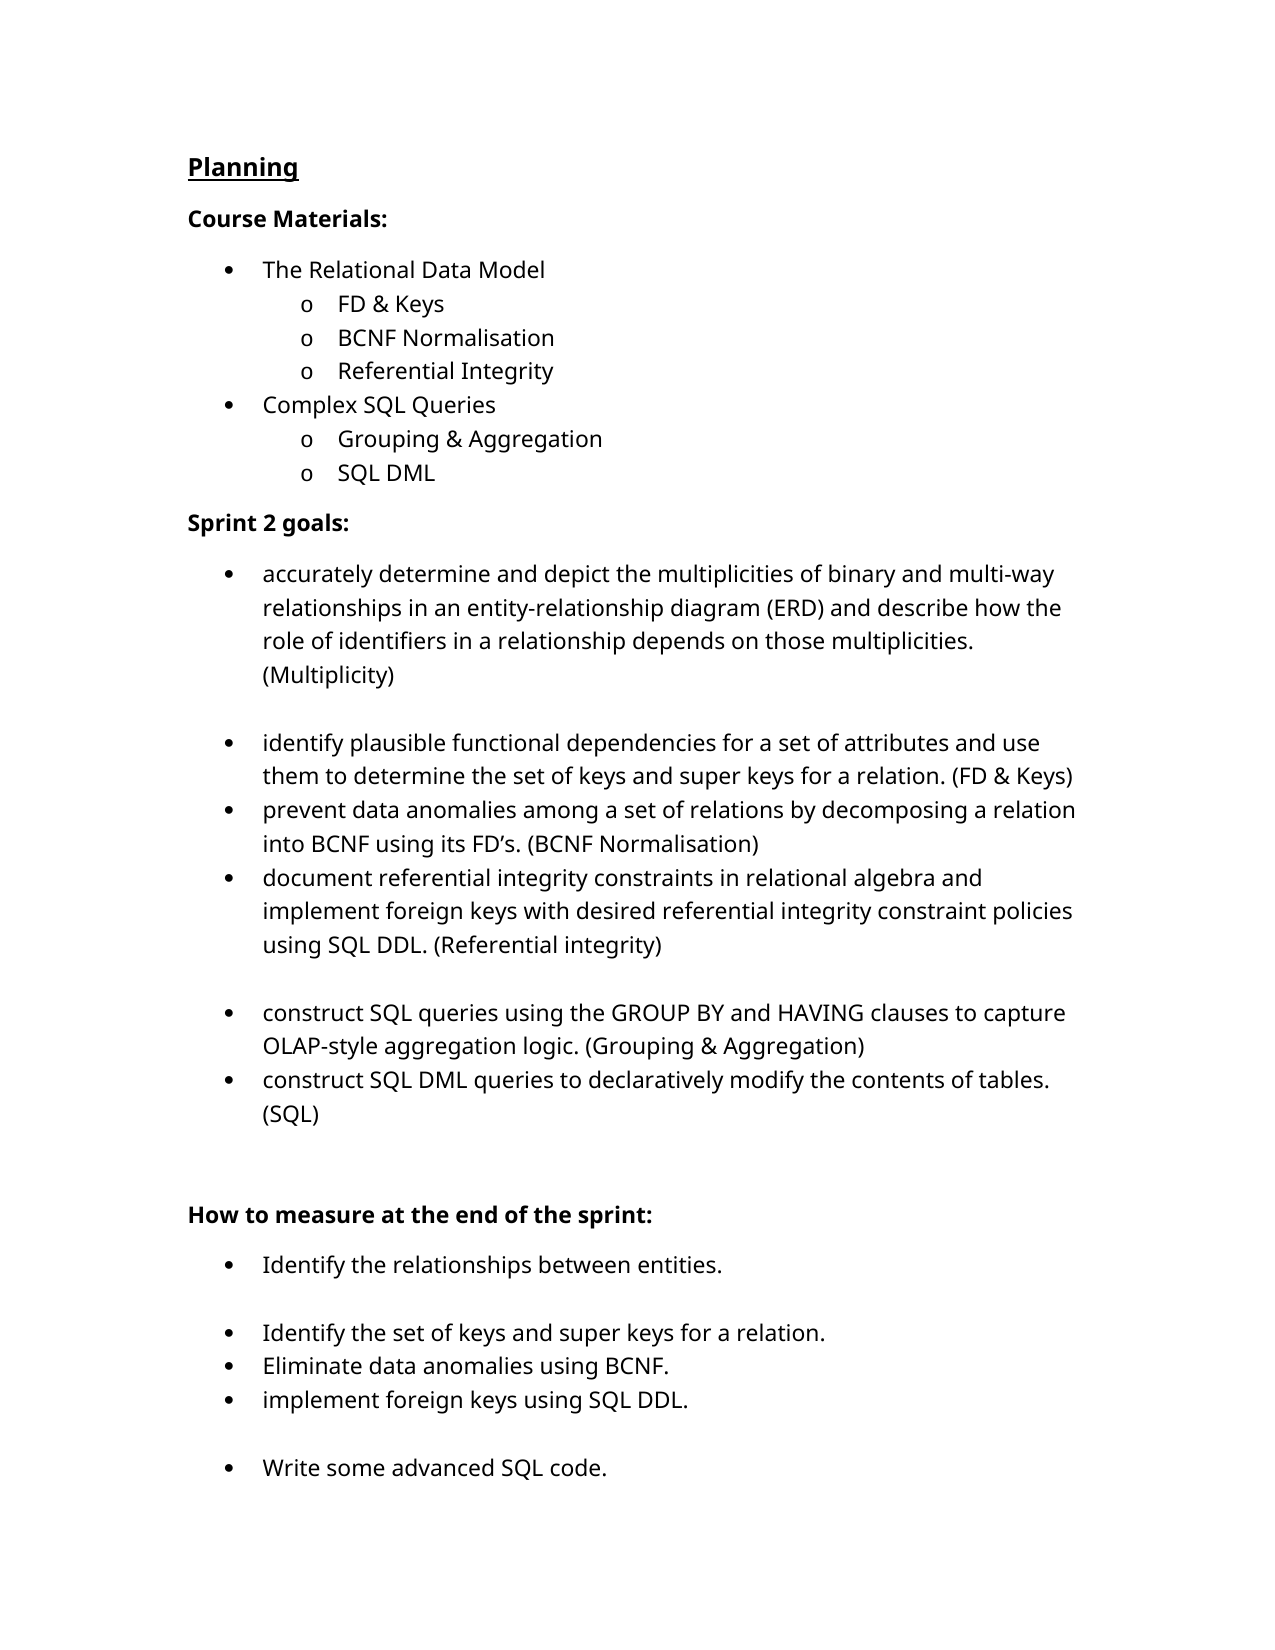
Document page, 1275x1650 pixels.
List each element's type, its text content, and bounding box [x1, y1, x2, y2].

list Identify the relationships between entities. [225, 1249, 1087, 1280]
list identify plausible functional dependencies for a set of attributes and use them to determine the set of keys and super keys for a relation. (FD & Keys) [225, 726, 1087, 791]
list Referential Integrity [300, 355, 1087, 387]
list construct SQL queries using the GROUP BY and HAVING clauses to capture OLAP-style aggregation logic. (Grouping & Aggregation) [225, 996, 1087, 1061]
list Write some advanced SQL code. [225, 1451, 1087, 1483]
list Identify the set of keys and super keys for a relation. [225, 1316, 1087, 1348]
list document referential integrity constraints in relational algebra and implement foreign keys with desired referential integrity constraint policies using SQL DDL. (Referential integrity) [225, 861, 1087, 960]
list FD & Keys [300, 288, 1087, 319]
list BCNF Normalisation [300, 321, 1087, 353]
list prevent data anomalies among a set of relations by decomposing a relation into BCNF using its FD’s. (BCNF Normalisation) [225, 794, 1087, 859]
list Grouping & Aggregation [300, 423, 1087, 454]
text Sprint 2 goals: [187, 507, 1087, 538]
list SQL DML [300, 457, 1087, 488]
list Complex SQL Queries [225, 389, 1087, 420]
list Eliminate data anomalies using BCNF. [225, 1350, 1087, 1381]
list construct SQL DML queries to declaratively modify the contents of tables. (SQL) [225, 1064, 1087, 1129]
list implement foreign keys using SQL DDL. [225, 1384, 1087, 1415]
text Course Materials: [187, 203, 1087, 235]
text Planning [187, 150, 1087, 184]
text How to measure at the end of the sprint: [187, 1198, 1087, 1230]
list accurately determine and depict the multiplicities of binary and multi-way relationships in an entity-relationship diagram (ERD) and describe how the role of identifiers in a relationship depends on those multiplicities. (Multiplicity) [225, 558, 1087, 690]
list The Relational Data Model [225, 254, 1087, 285]
